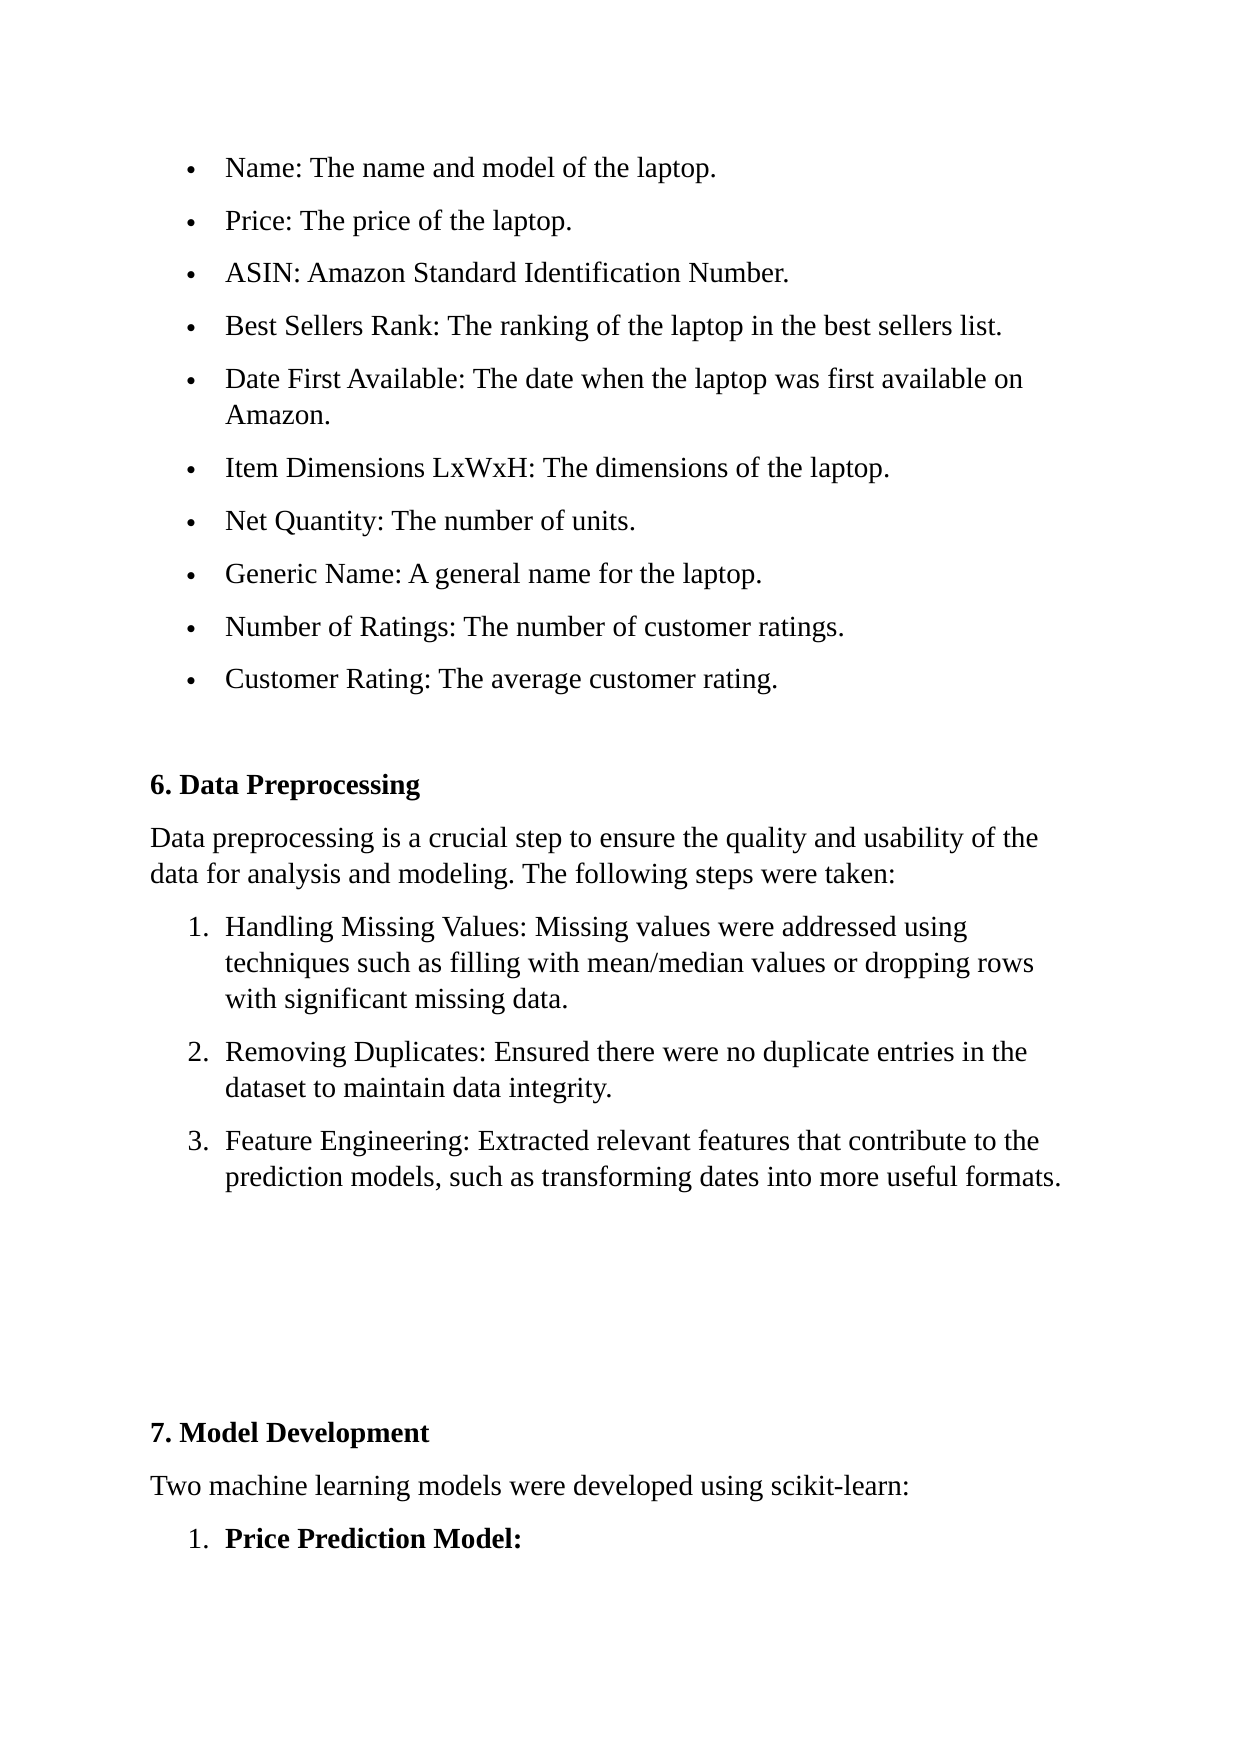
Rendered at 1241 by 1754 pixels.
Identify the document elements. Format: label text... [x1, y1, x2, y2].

list Feature Engineering: Extracted relevant features that contribute to the prediction models, such as transforming dates into more useful formats. [187, 1123, 1090, 1193]
list Handling Missing Values: Missing values were addressed using techniques such as filling with mean/median values or dropping rows with significant missing data. [187, 909, 1090, 1015]
list Removing Duplicates: Ensured there were no duplicate entries in the dataset to maintain data integrity. [187, 1034, 1090, 1104]
list Item Dimensions LxWxH: The dimensions of the laptop. [187, 450, 1090, 484]
list Best Sellers Rank: The ranking of the laptop in the best sellers list. [187, 308, 1090, 342]
list Net Quantity: The number of units. [187, 503, 1090, 537]
list Name: The name and model of the laptop. [187, 150, 1090, 183]
list ASIN: Amazon Standard Identification Number. [187, 256, 1090, 289]
text Data preprocessing is a crucial step to ensure the quality and usability of the data for analysis and modeling. The following steps were taken: [150, 820, 1090, 889]
text 7. Model Development [150, 1415, 1090, 1449]
list Price Prediction Model: [187, 1521, 1090, 1554]
list Date First Available: The date when the laptop was first available on Amazon. [187, 361, 1090, 431]
list Number of Ratings: The number of customer ratings. [187, 609, 1090, 642]
list Generic Name: A general name for the laptop. [187, 556, 1090, 589]
text Two machine learning models were developed using scikit-learn: [150, 1468, 1090, 1502]
list Customer Rating: The average customer rating. [187, 661, 1090, 695]
list Price: The price of the laptop. [187, 203, 1090, 236]
text 6. Data Preprocessing [150, 767, 1090, 801]
